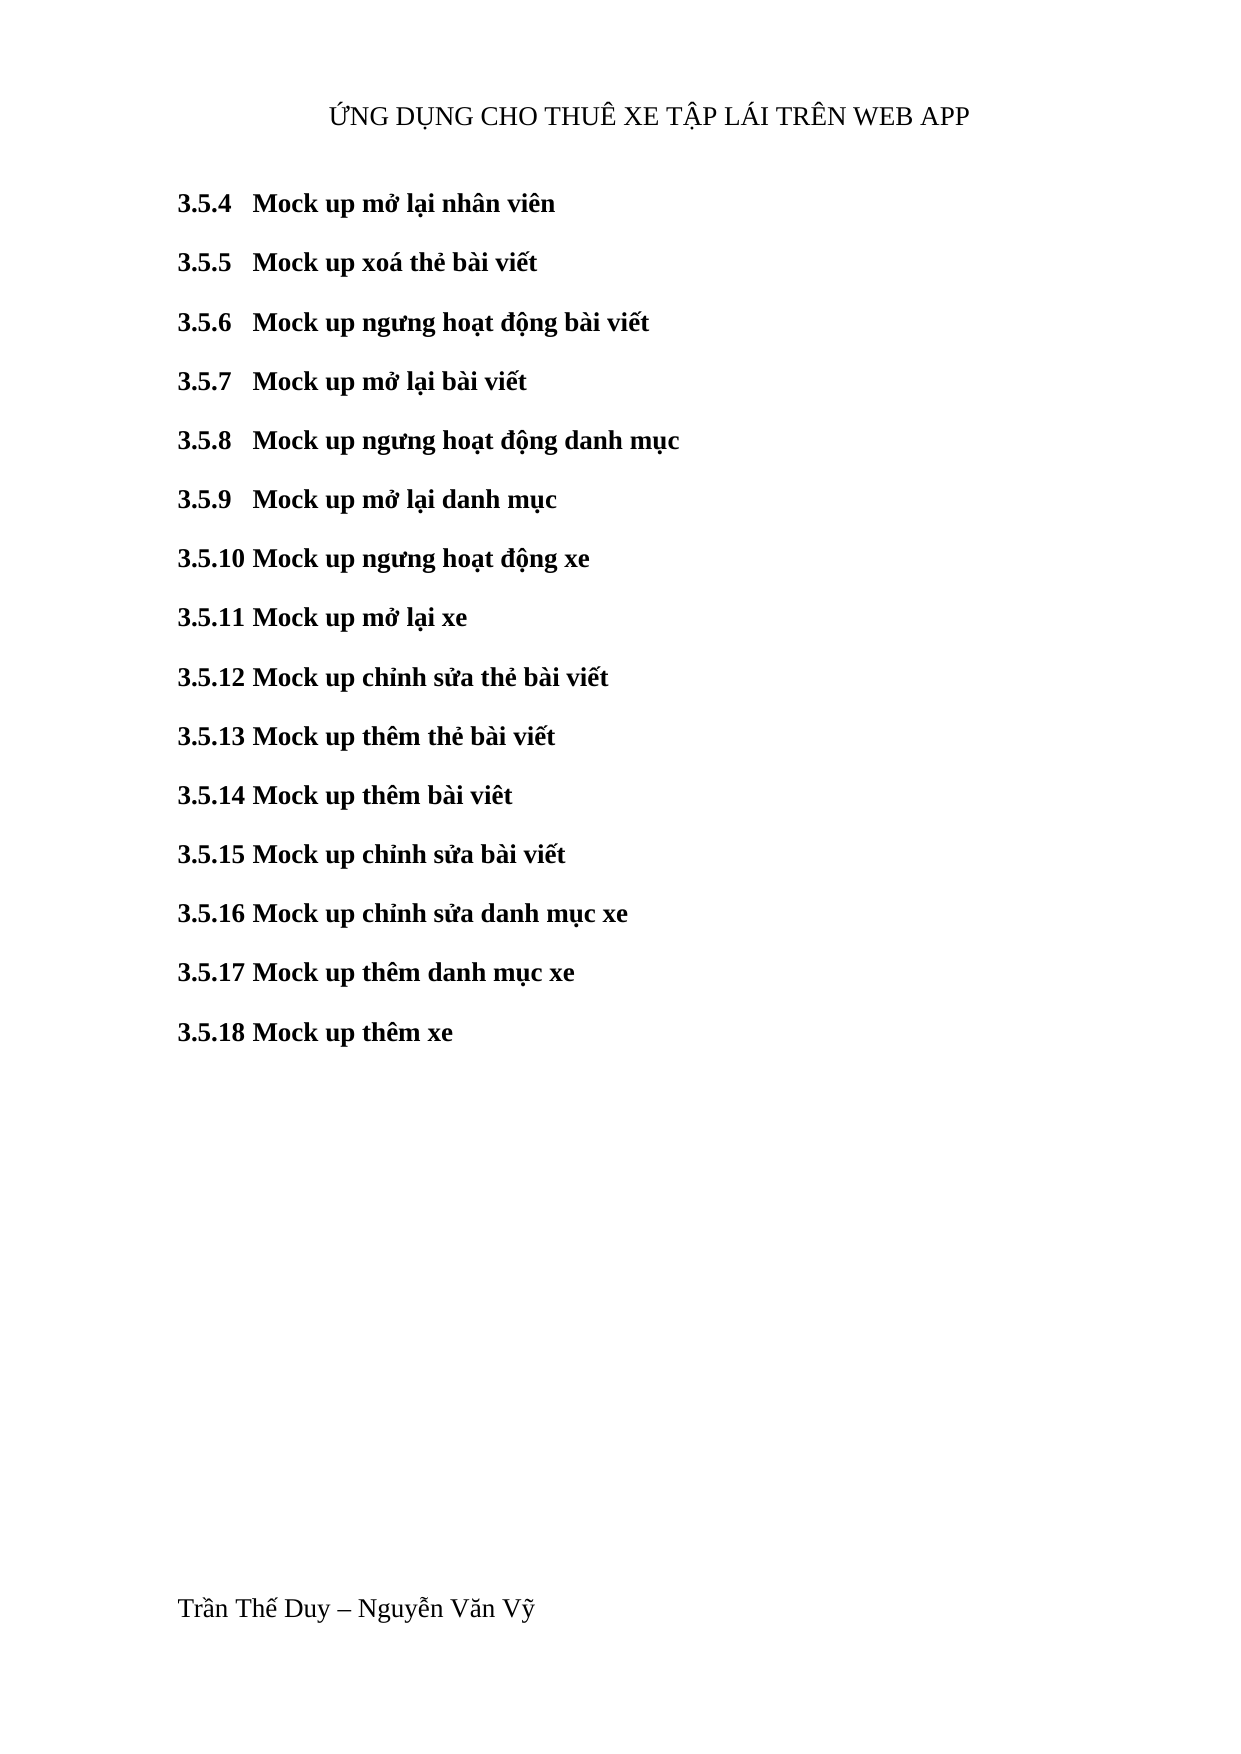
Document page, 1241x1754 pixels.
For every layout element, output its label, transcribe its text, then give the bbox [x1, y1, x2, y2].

subtitle Mock up thêm thẻ bài viết [177, 720, 1122, 751]
subtitle Mock up mở lại bài viết [177, 365, 1122, 396]
subtitle Mock up mở lại nhân viên [177, 187, 1122, 218]
subtitle Mock up ngưng hoạt động xe [177, 542, 1122, 573]
subtitle Mock up ngưng hoạt động danh mục [177, 424, 1122, 455]
subtitle Mock up chỉnh sửa danh mục xe [177, 897, 1122, 928]
subtitle Mock up xoá thẻ bài viết [177, 246, 1122, 278]
subtitle Mock up thêm xe [177, 1016, 1122, 1047]
subtitle Mock up thêm bài viêt [177, 779, 1122, 810]
subtitle Mock up mở lại xe [177, 601, 1122, 633]
subtitle Mock up thêm danh mục xe [177, 956, 1122, 988]
subtitle Mock up mở lại danh mục [177, 483, 1122, 514]
subtitle Mock up chỉnh sửa thẻ bài viết [177, 661, 1122, 692]
subtitle Mock up ngưng hoạt động bài viết [177, 306, 1122, 337]
subtitle Mock up chỉnh sửa bài viết [177, 838, 1122, 869]
